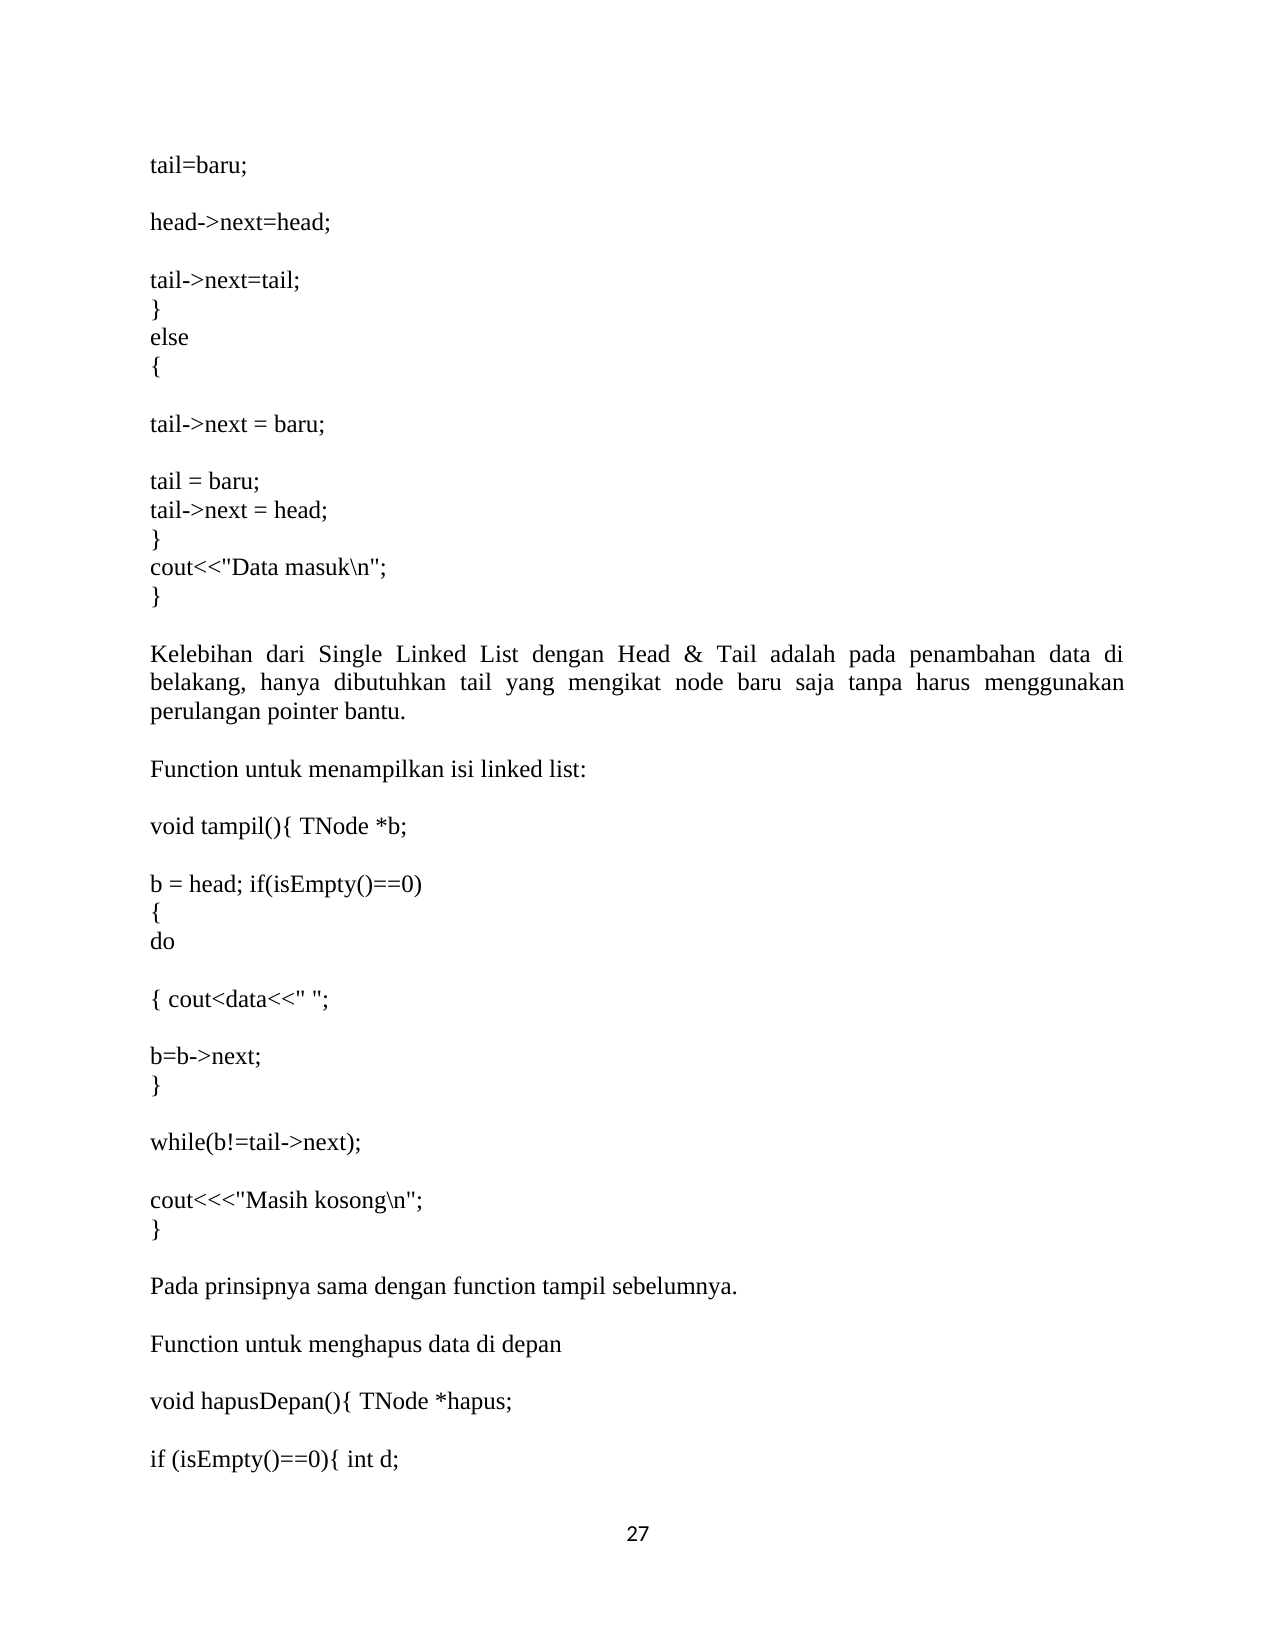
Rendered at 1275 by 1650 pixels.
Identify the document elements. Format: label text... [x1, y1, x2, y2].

text if (isEmpty()==0){ int d; [150, 1444, 1125, 1472]
text void hapusDepan(){ TNode *hapus; [150, 1386, 1125, 1415]
text } [150, 581, 1125, 610]
text Kelebihan dari Single Linked List dengan Head & Tail adalah pada penambahan data di belakang, hanya dibutuhkan tail yang mengikat node baru saja tanpa harus menggunakan perulangan pointer bantu. [150, 639, 1125, 725]
text b = head; if(isEmpty()==0) [150, 869, 1125, 897]
text tail->next = baru; [150, 409, 1125, 437]
text { [150, 351, 1125, 380]
text else [150, 322, 1125, 351]
text b=b->next; [150, 1041, 1125, 1070]
text tail=baru; [150, 150, 1125, 179]
text Function untuk menghapus data di depan [150, 1329, 1125, 1357]
text void tampil(){ TNode *b; [150, 811, 1125, 840]
text } [150, 1070, 1125, 1099]
text tail->next = head; [150, 495, 1125, 524]
text { cout<data<<" "; [150, 984, 1125, 1012]
text tail = baru; [150, 466, 1125, 495]
text } [150, 1214, 1125, 1242]
text tail->next=tail; [150, 265, 1125, 294]
text { [150, 897, 1125, 926]
text do [150, 926, 1125, 955]
text } [150, 294, 1125, 322]
text while(b!=tail->next); [150, 1127, 1125, 1156]
text } [150, 524, 1125, 552]
text head->next=head; [150, 207, 1125, 236]
text cout<<<"Masih kosong\n"; [150, 1185, 1125, 1214]
text Function untuk menampilkan isi linked list: [150, 754, 1125, 782]
text cout<<"Data masuk\n"; [150, 552, 1125, 581]
text Pada prinsipnya sama dengan function tampil sebelumnya. [150, 1271, 1125, 1300]
